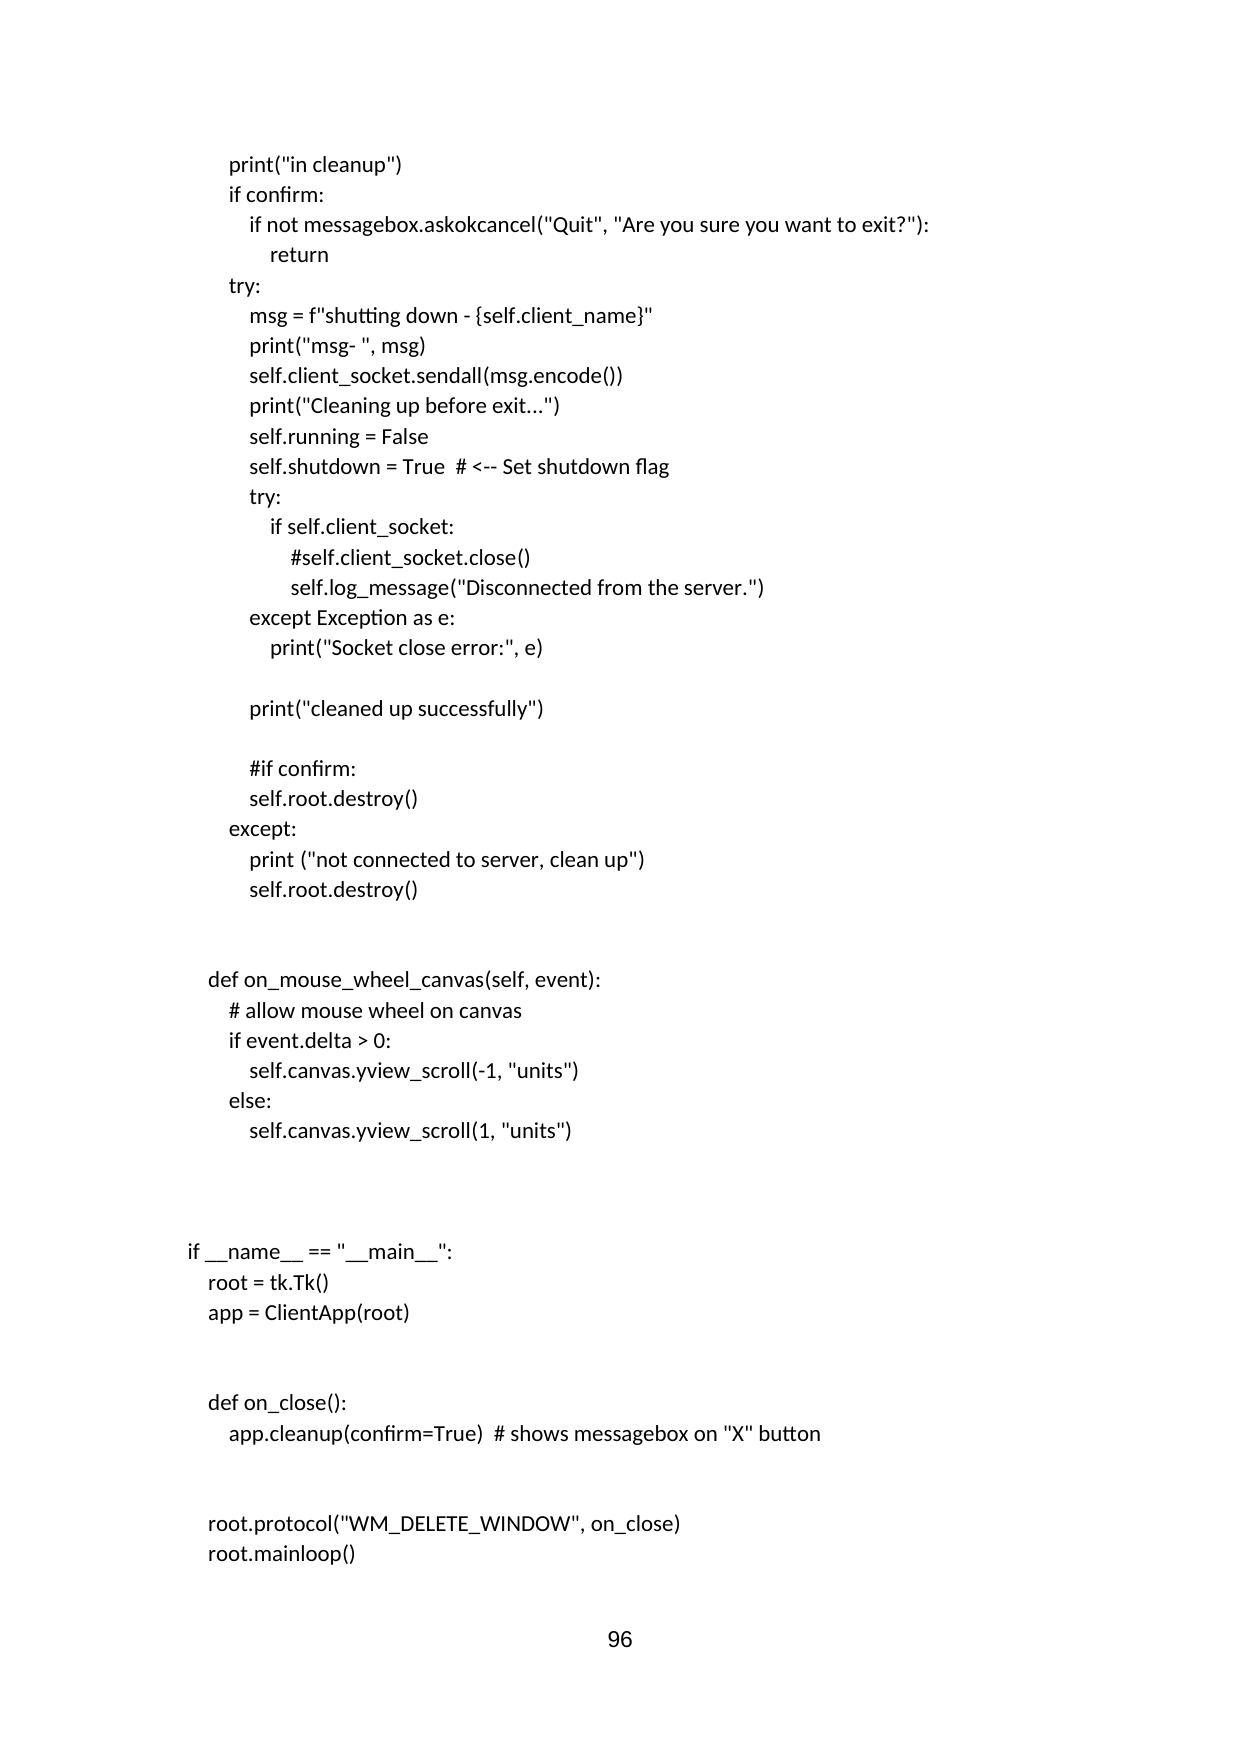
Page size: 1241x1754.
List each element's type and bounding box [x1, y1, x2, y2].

text [187, 150, 1053, 1568]
